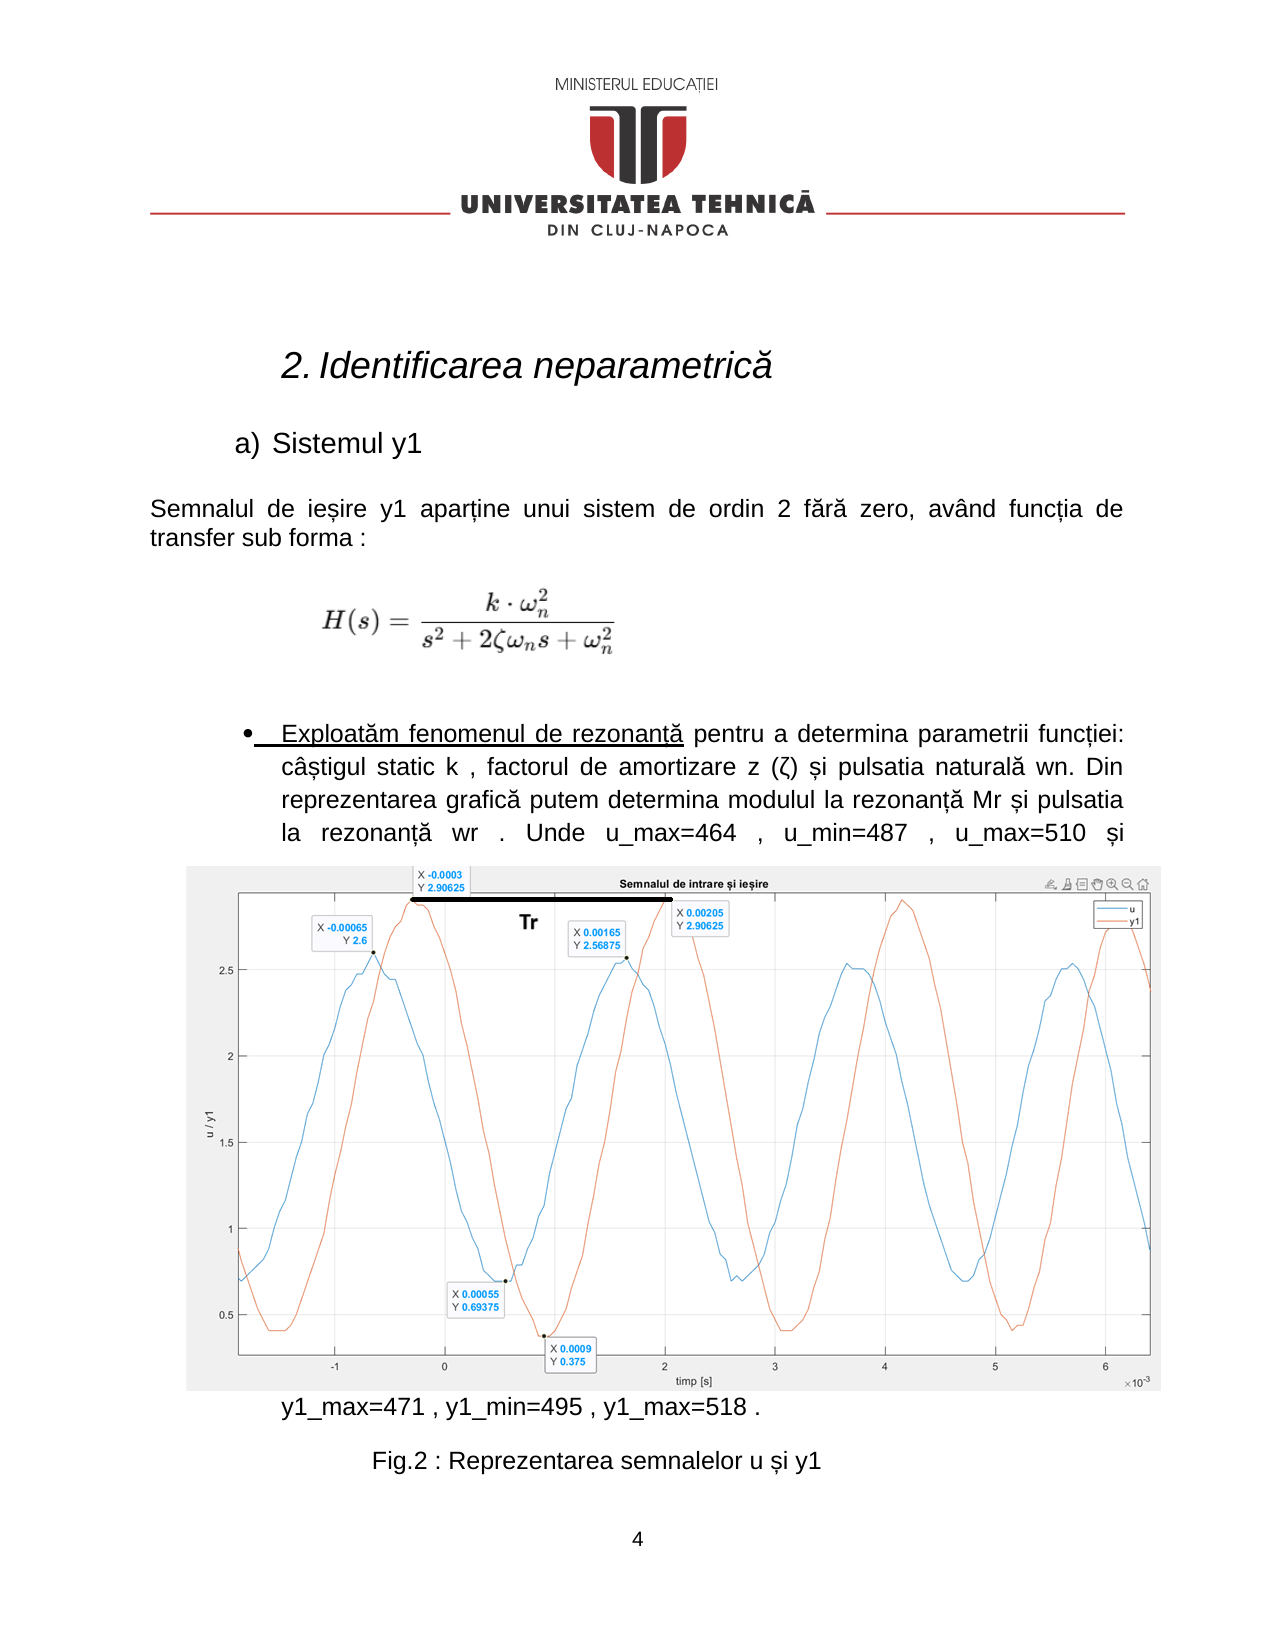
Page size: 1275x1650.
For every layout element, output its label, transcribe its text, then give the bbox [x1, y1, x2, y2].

text Semnalul de ieșire y1​ aparține unui sistem de ordin 2 fără zero, având funcția de transfer sub forma : [150, 494, 1125, 551]
picture [281, 559, 684, 686]
list Identificarea neparametrică [281, 344, 1125, 387]
list Exploatăm fenomenul de rezonanță pentru a determina parametrii funcției: câștigul static k , factorul de amortizare z (ζ) și pulsatia naturală wn. Din reprezentarea grafică putem determina modulul la rezonanță Mr și pulsatia la rezonanță wr . Unde u_max=464 , u_min=487 , u_max=510 și y1_max=471 , y1_min=495 , y1_max=518 . [244, 1393, 1125, 1421]
picture [150, 75, 1125, 236]
picture [186, 866, 1162, 1393]
list Exploatăm fenomenul de rezonanță pentru a determina parametrii funcției: câștigul static k , factorul de amortizare z (ζ) și pulsatia naturală wn. Din reprezentarea grafică putem determina modulul la rezonanță Mr și pulsatia la rezonanță wr . Unde u_max=464 , u_min=487 , u_max=510 și y1_max=471 , y1_min=495 , y1_max=518 . [244, 581, 1125, 866]
text Fig.2 : Reprezentarea semnalelor u și y1 [150, 1446, 1125, 1475]
list Sistemul y1 [234, 426, 1125, 460]
